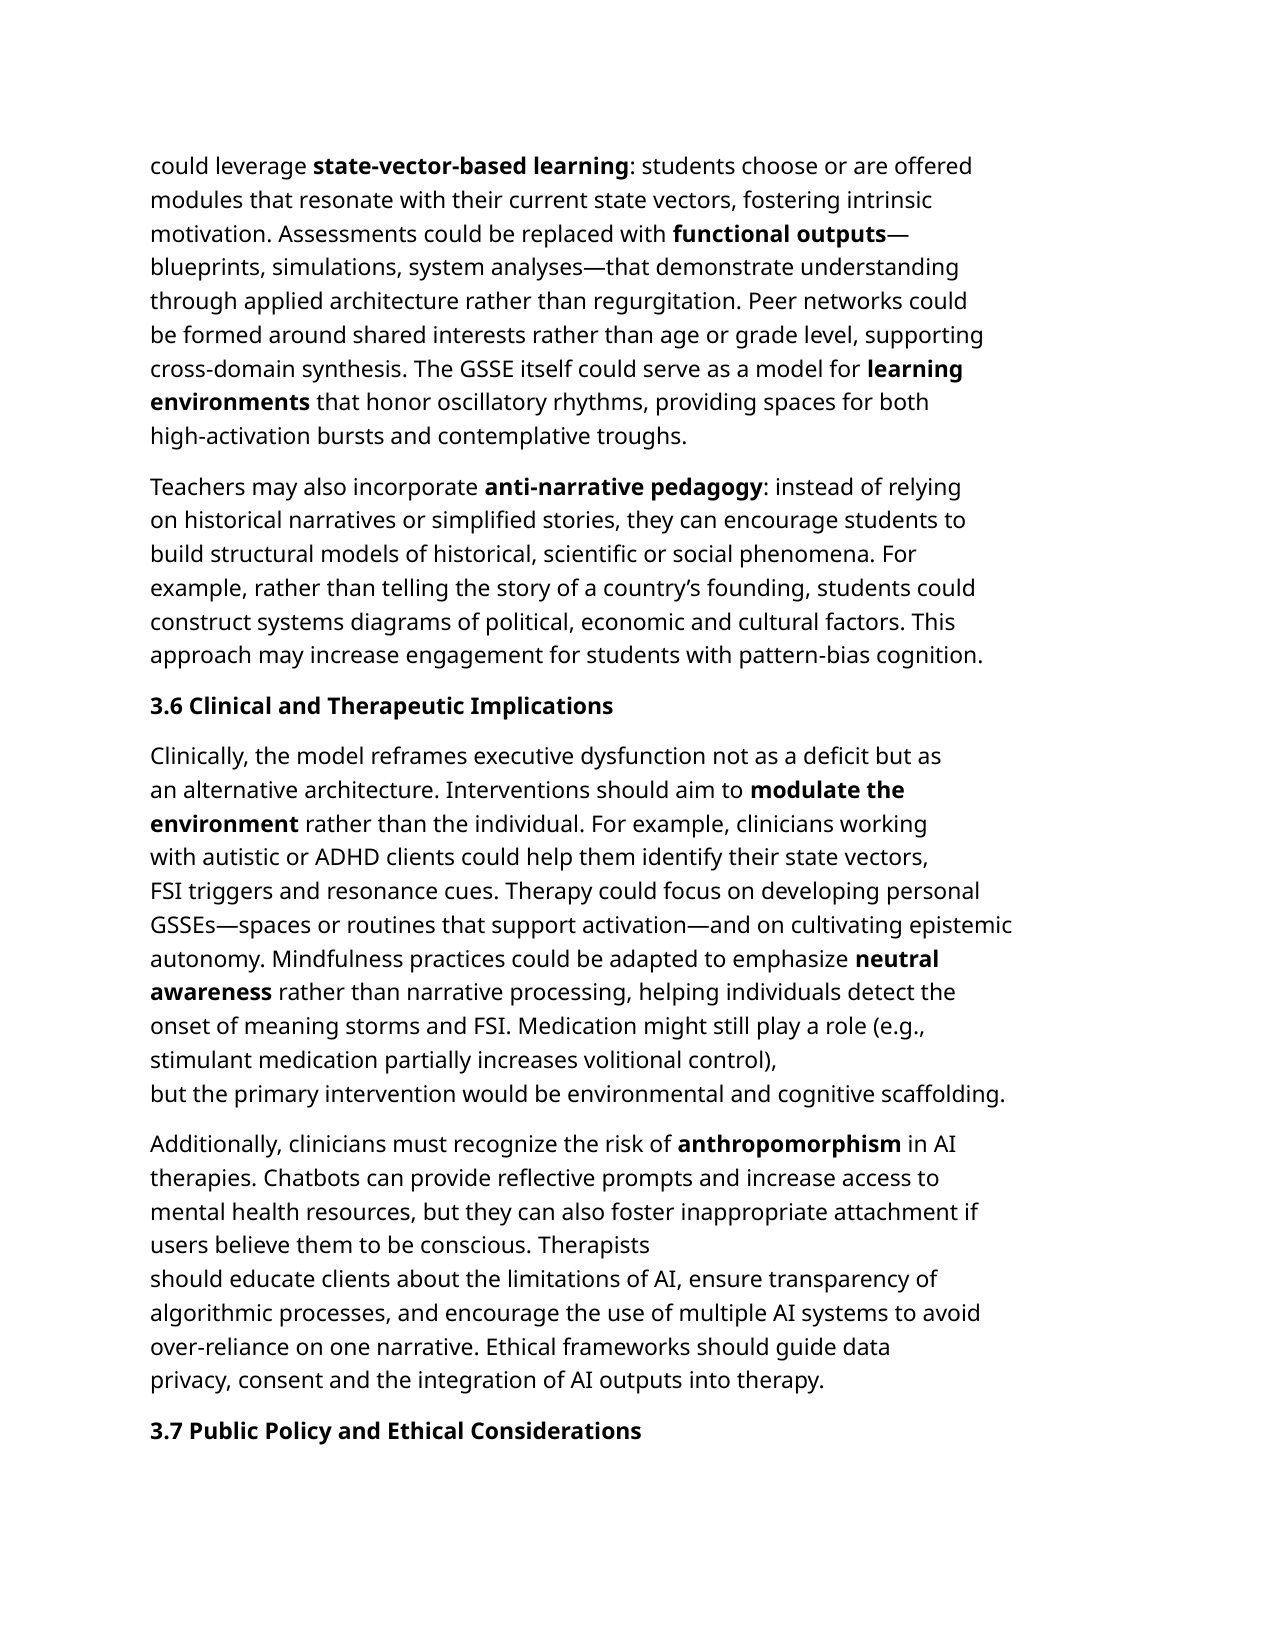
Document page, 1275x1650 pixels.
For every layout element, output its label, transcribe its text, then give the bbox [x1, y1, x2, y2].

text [150, 150, 1125, 451]
text Teachers may also incorporate anti-narrative pedagogy: instead of relying on historical narratives or simplified stories, they can encourage students to build structural models of historical, scientific or social phenomena. For example, rather than telling the story of a country’s founding, students could construct systems diagrams of political, economic and cultural factors. This approach may increase engagement for students with pattern-bias cognition. [150, 470, 1125, 670]
text 3.6 Clinical and Therapeutic Implications [150, 689, 1125, 721]
text Clinically, the model reframes executive dysfunction not as a deficit but as an alternative architecture. Interventions should aim to modulate the environment rather than the individual. For example, clinicians working with autistic or ADHD clients could help them identify their state vectors, FSI triggers and resonance cues. Therapy could focus on developing personal GSSEs—spaces or routines that support activation—and on cultivating epistemic autonomy. Mindfulness practices could be adapted to emphasize neutral awareness rather than narrative processing, helping individuals detect the onset of meaning storms and FSI. Medication might still play a role (e.g., stimulant medication partially increases volitional control), but the primary intervention would be environmental and cognitive scaffolding. [150, 740, 1125, 1109]
text 3.7 Public Policy and Ethical Considerations [150, 1414, 1125, 1446]
text Additionally, clinicians must recognize the risk of anthropomorphism in AI therapies. Chatbots can provide reflective prompts and increase access to mental health resources, but they can also foster inappropriate attachment if users believe them to be conscious. Therapists should educate clients about the limitations of AI, ensure transparency of algorithmic processes, and encourage the use of multiple AI systems to avoid over-reliance on one narrative. Ethical frameworks should guide data privacy, consent and the integration of AI outputs into therapy. [150, 1128, 1125, 1395]
